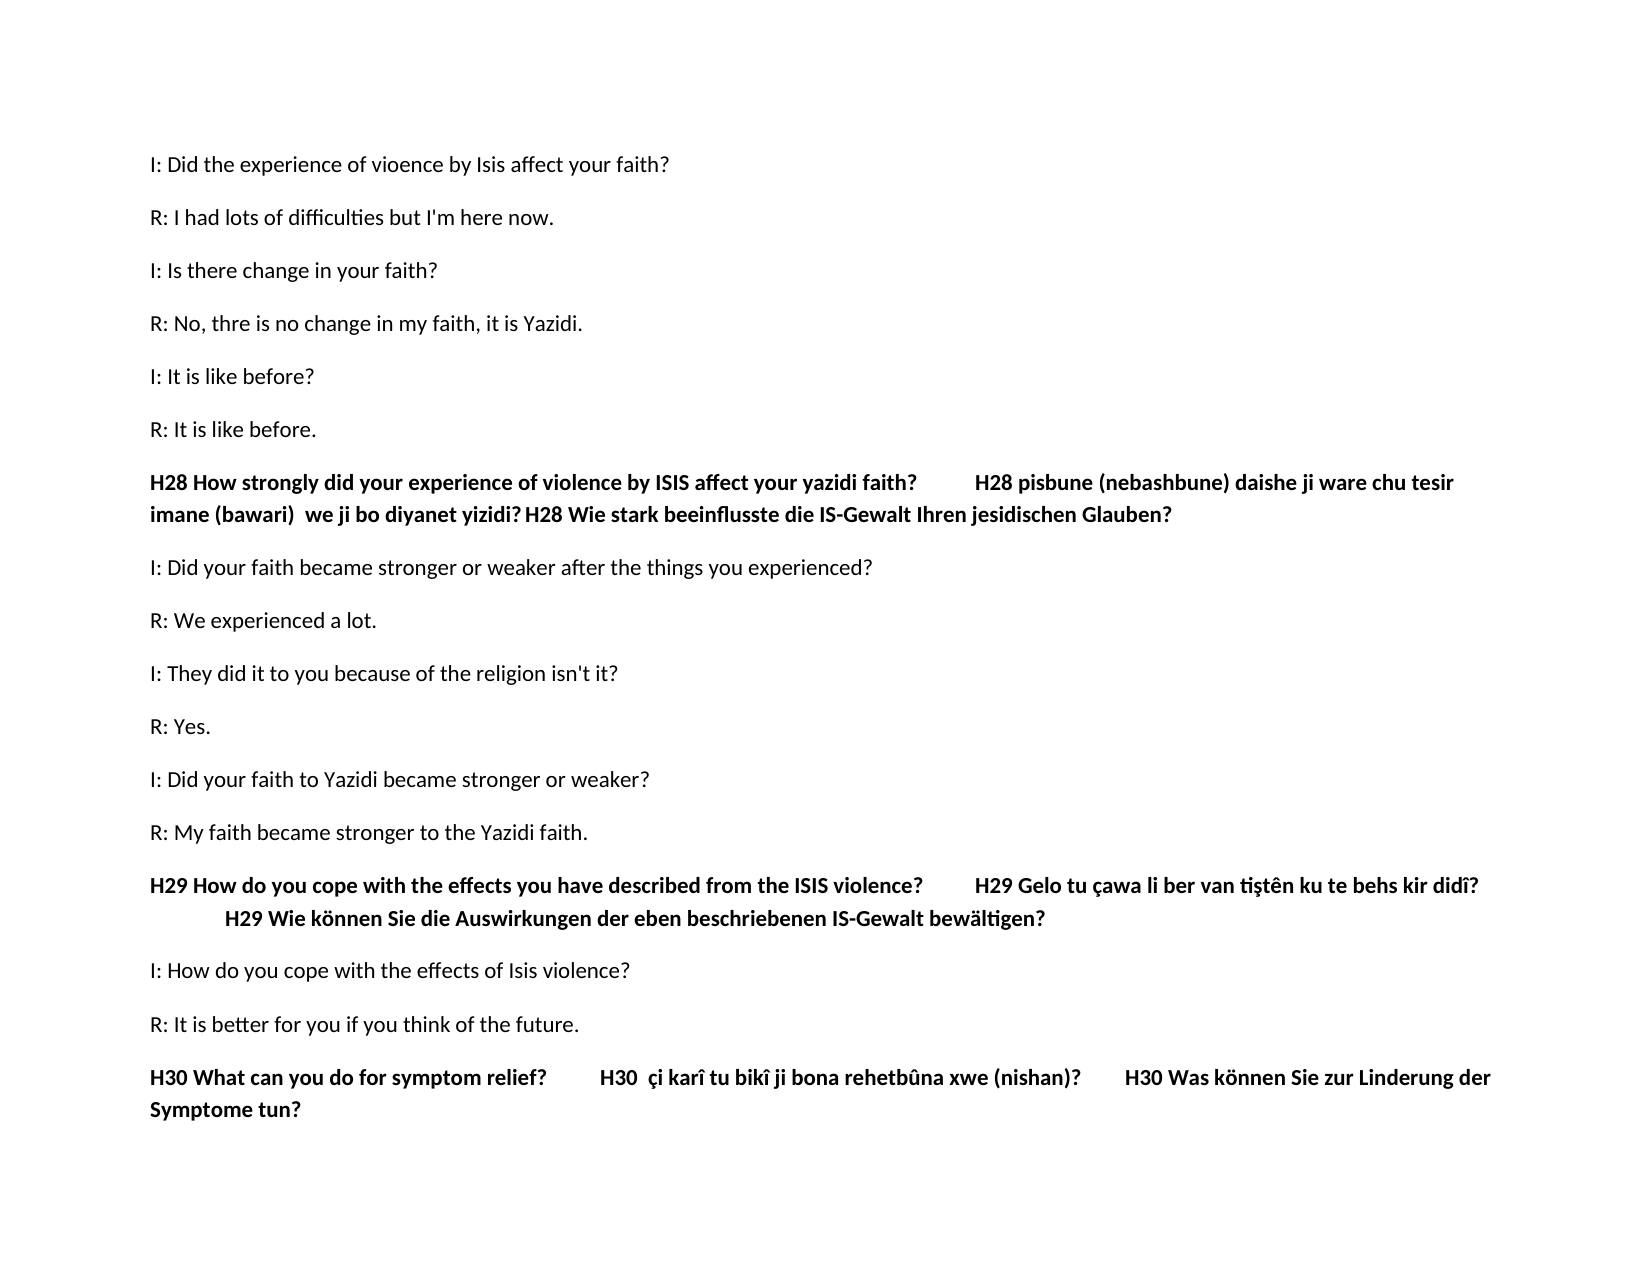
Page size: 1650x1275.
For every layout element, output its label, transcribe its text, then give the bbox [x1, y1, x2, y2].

text R: It is better for you if you think of the future. [150, 1010, 1500, 1038]
text I: How do you cope with the effects of Isis violence? [150, 957, 1500, 985]
text R: Yes. [150, 712, 1500, 740]
text I: Did your faith to Yazidi became stronger or weaker? [150, 765, 1500, 793]
text I: Is there change in your faith? [150, 256, 1500, 284]
text I: It is like before? [150, 362, 1500, 390]
text H28 How strongly did your experience of violence by ISIS affect your yazidi faith? H28 pisbune (nebashbune) daishe ji ware chu tesir imane (bawari) we ji bo diyanet yizidi? H28 Wie stark beeinflusste die IS-Gewalt Ihren jesidischen Glauben? [150, 468, 1500, 528]
text R: I had lots of difficulties but I'm here now. [150, 203, 1500, 231]
text R: It is like before. [150, 415, 1500, 443]
text R: My faith became stronger to the Yazidi faith. [150, 818, 1500, 846]
text R: No, thre is no change in my faith, it is Yazidi. [150, 309, 1500, 337]
text R: We experienced a lot. [150, 606, 1500, 634]
text I: Did the experience of vioence by Isis affect your faith? [150, 150, 1500, 178]
text H29 How do you cope with the effects you have described from the ISIS violence? H29 Gelo tu çawa li ber van tiştên ku te behs kir didî? H29 Wie können Sie die Auswirkungen der eben beschriebenen IS-Gewalt bewältigen? [150, 871, 1500, 932]
text I: They did it to you because of the religion isn't it? [150, 659, 1500, 687]
text H30 What can you do for symptom relief? H30 çi karî tu bikî ji bona rehetbûna xwe (nishan)? H30 Was können Sie zur Linderung der Symptome tun? [150, 1063, 1500, 1123]
text I: Did your faith became stronger or weaker after the things you experienced? [150, 553, 1500, 581]
